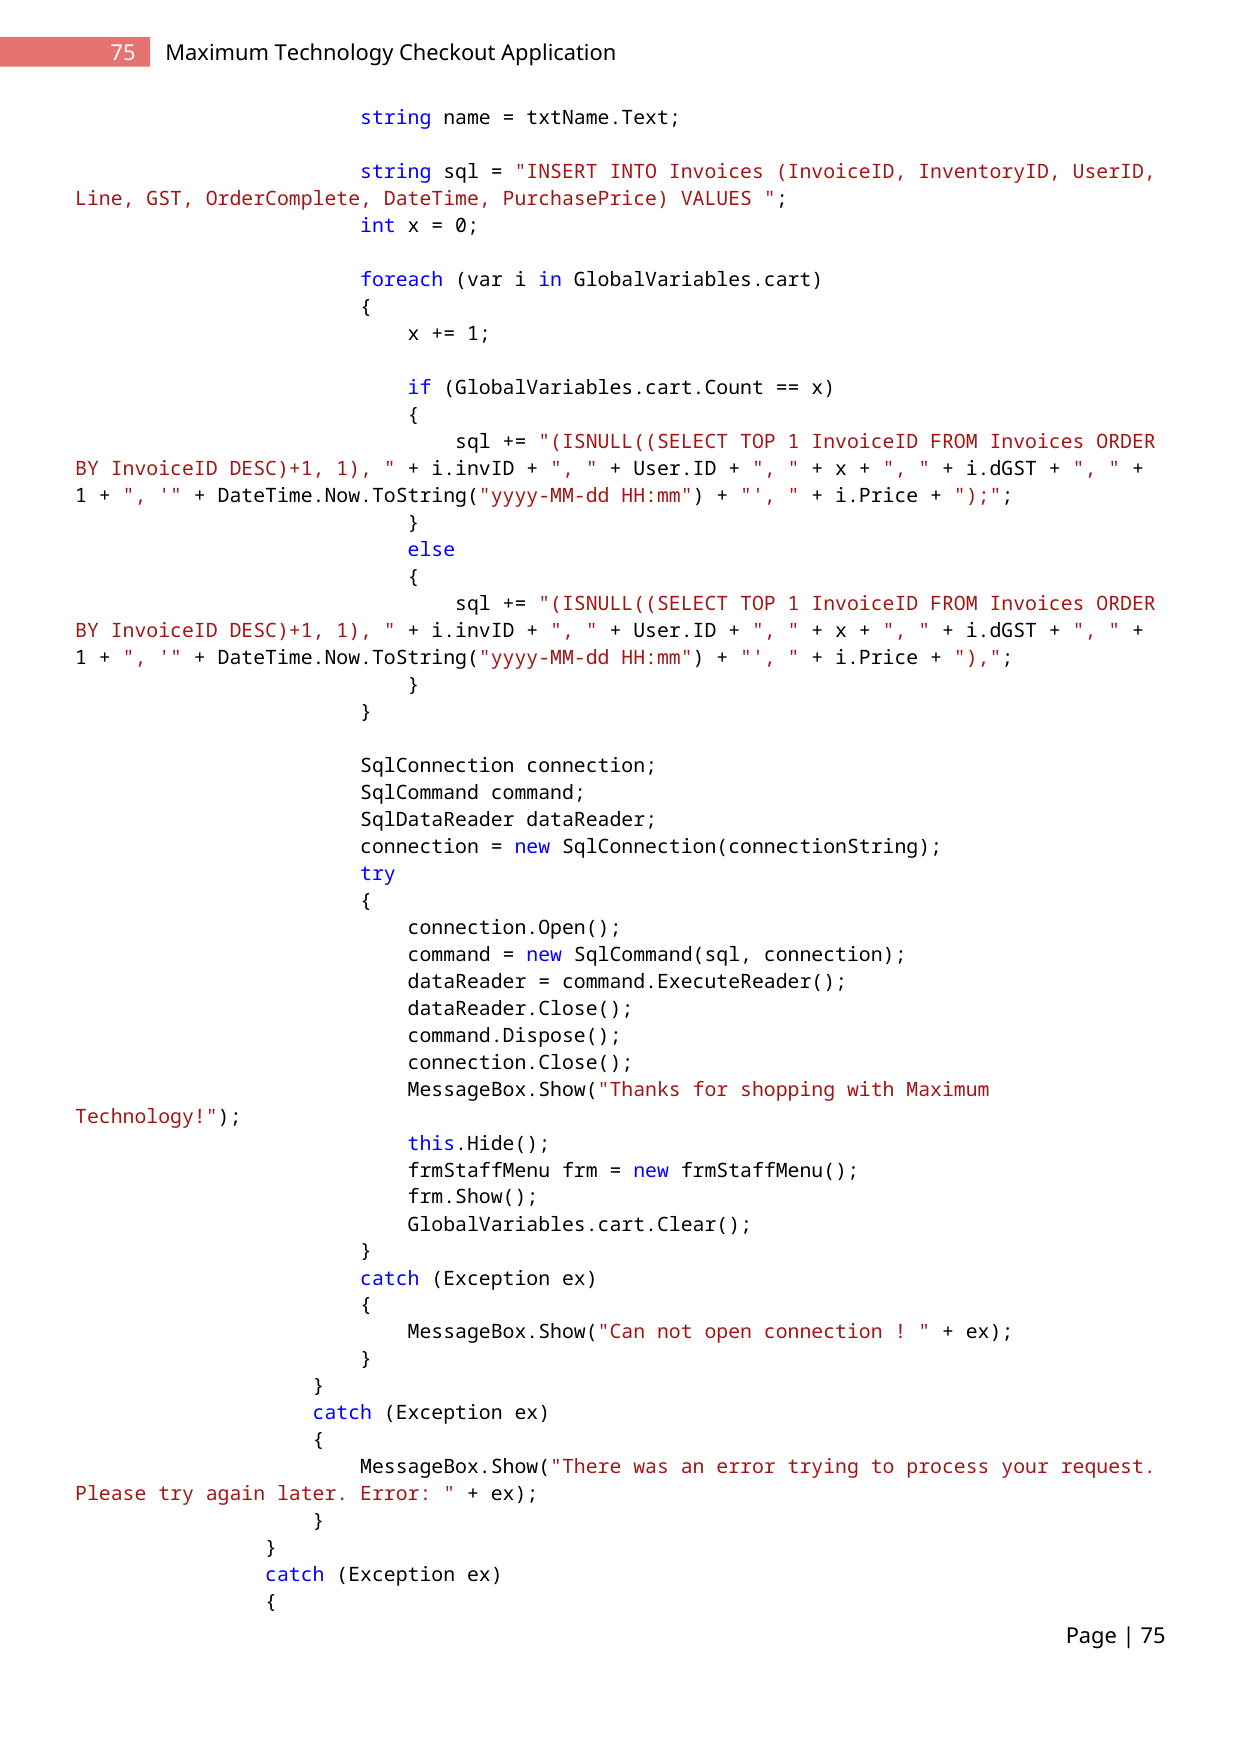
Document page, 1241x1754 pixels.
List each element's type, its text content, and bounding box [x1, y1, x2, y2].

text } [75, 508, 1165, 535]
text } [75, 1533, 1165, 1561]
text { [75, 886, 1165, 913]
text int x = 0; [75, 212, 1165, 238]
text catch (Exception ex) [75, 1399, 1165, 1426]
text MessageBox.Show("Can not open connection ! " + ex); [75, 1318, 1165, 1345]
text this.Hide(); [75, 1129, 1165, 1156]
text SqlDataReader dataReader; [75, 805, 1165, 832]
text { [75, 562, 1165, 589]
text string sql = "INSERT INTO Invoices (InvoiceID, InventoryID, UserID, Line, GST, OrderComplete, DateTime, PurchasePrice) VALUES "; [75, 158, 1165, 212]
text } [75, 1372, 1165, 1399]
text } [75, 697, 1165, 724]
text { [75, 1291, 1165, 1318]
text } [75, 1507, 1165, 1533]
text { [75, 1587, 1165, 1614]
text catch (Exception ex) [75, 1561, 1165, 1587]
text { [75, 1426, 1165, 1453]
text foreach (var i in GlobalVariables.cart) [75, 266, 1165, 292]
text SqlCommand command; [75, 778, 1165, 805]
text dataReader = command.ExecuteReader(); [75, 967, 1165, 994]
text { [75, 400, 1165, 427]
text MessageBox.Show("Thanks for shopping with Maximum Technology!"); [75, 1075, 1165, 1129]
text connection.Close(); [75, 1048, 1165, 1075]
text if (GlobalVariables.cart.Count == x) [75, 373, 1165, 400]
text { [75, 292, 1165, 319]
text catch (Exception ex) [75, 1264, 1165, 1291]
text } [75, 670, 1165, 697]
text } [75, 1345, 1165, 1372]
text MessageBox.Show("There was an error trying to process your request. Please try again later. Error: " + ex); [75, 1453, 1165, 1507]
text command.Dispose(); [75, 1021, 1165, 1048]
text } [75, 1237, 1165, 1264]
text else [75, 535, 1165, 562]
text command = new SqlCommand(sql, connection); [75, 940, 1165, 967]
text connection.Open(); [75, 913, 1165, 940]
text frmStaffMenu frm = new frmStaffMenu(); [75, 1156, 1165, 1183]
text SqlConnection connection; [75, 751, 1165, 778]
text sql += "(ISNULL((SELECT TOP 1 InvoiceID FROM Invoices ORDER BY InvoiceID DESC)+1, 1), " + i.invID + ", " + User.ID + ", " + x + ", " + i.dGST + ", " + 1 + ", '" + DateTime.Now.ToString("yyyy-MM-dd HH:mm") + "', " + i.Price + ");"; [75, 427, 1165, 508]
text connection = new SqlConnection(connectionString); [75, 832, 1165, 859]
text dataReader.Close(); [75, 994, 1165, 1021]
text frm.Show(); [75, 1183, 1165, 1210]
text sql += "(ISNULL((SELECT TOP 1 InvoiceID FROM Invoices ORDER BY InvoiceID DESC)+1, 1), " + i.invID + ", " + User.ID + ", " + x + ", " + i.dGST + ", " + 1 + ", '" + DateTime.Now.ToString("yyyy-MM-dd HH:mm") + "', " + i.Price + "),"; [75, 589, 1165, 670]
text GlobalVariables.cart.Clear(); [75, 1210, 1165, 1237]
text string name = txtName.Text; [75, 104, 1165, 131]
text x += 1; [75, 319, 1165, 346]
text try [75, 859, 1165, 886]
